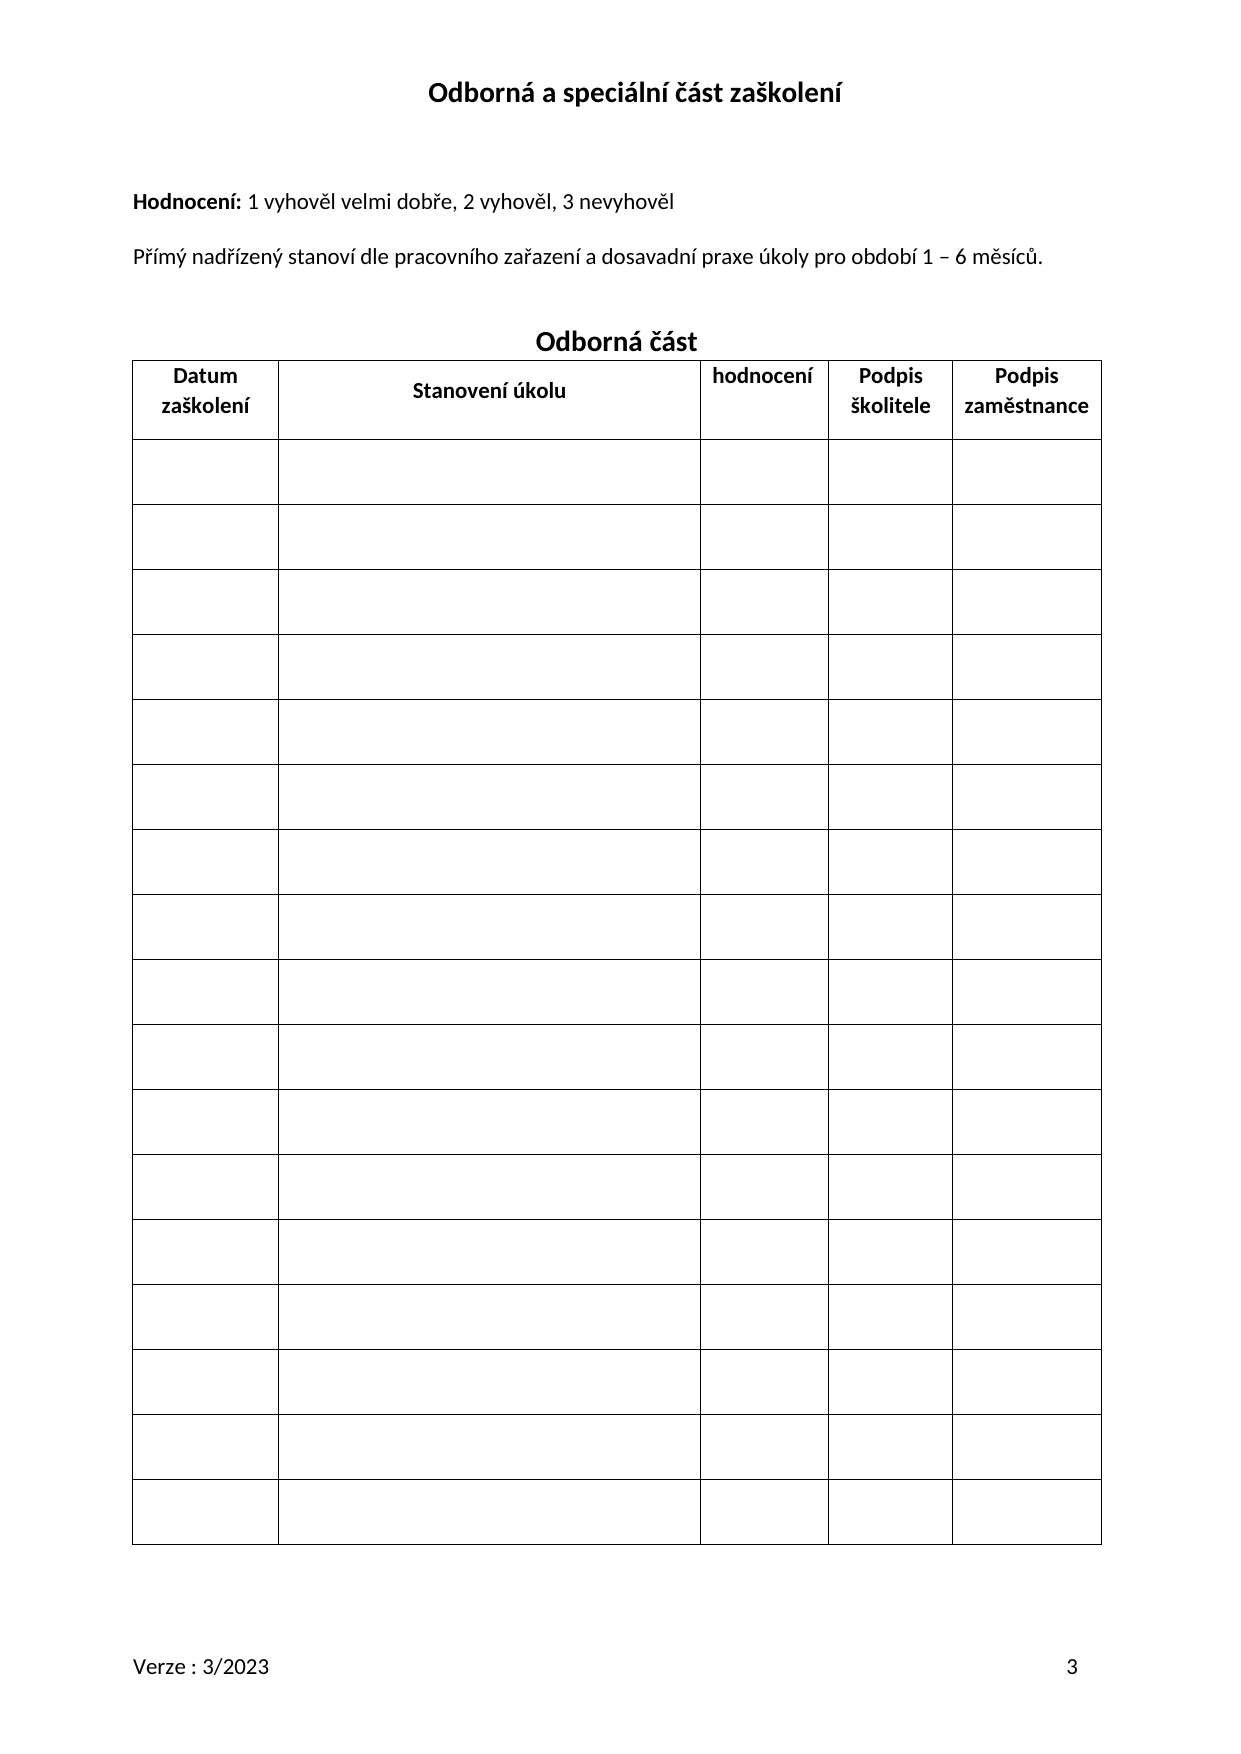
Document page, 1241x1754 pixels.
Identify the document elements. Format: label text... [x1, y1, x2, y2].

table_cell [829, 765, 952, 828]
table_cell [279, 570, 700, 633]
table_cell [953, 765, 1101, 828]
table_cell [829, 1350, 952, 1413]
table_cell [829, 635, 952, 698]
table_cell [133, 440, 278, 503]
table_cell [953, 1155, 1101, 1218]
table_cell [953, 570, 1101, 633]
table_cell [279, 1480, 700, 1543]
table_cell [279, 1220, 700, 1283]
table_cell [701, 1090, 828, 1153]
text Odborná a speciální část zaškolení [133, 74, 1137, 109]
table_cell [701, 830, 828, 893]
table_header Odborná část [133, 323, 1101, 360]
table_cell [953, 895, 1101, 958]
table_cell [279, 1350, 700, 1413]
table_cell Podpis školitele [829, 361, 952, 438]
table_cell [701, 440, 828, 503]
table_cell [829, 830, 952, 893]
table_cell [701, 1220, 828, 1283]
table_cell [133, 895, 278, 958]
table_cell [953, 1220, 1101, 1283]
table_cell [829, 1220, 952, 1283]
table_cell [279, 1155, 700, 1218]
table_cell Datum zaškolení [133, 361, 278, 438]
table_cell [133, 505, 278, 568]
table_cell [829, 700, 952, 763]
table_cell [133, 765, 278, 828]
table_cell [701, 960, 828, 1023]
table_cell [701, 765, 828, 828]
table_cell [829, 1155, 952, 1218]
table_cell [279, 440, 700, 503]
table_cell Podpis zaměstnance [953, 361, 1101, 438]
table_cell [133, 1220, 278, 1283]
table_cell [829, 1415, 952, 1478]
table_cell [953, 1025, 1101, 1088]
table_cell [829, 440, 952, 503]
table_cell [133, 1415, 278, 1478]
table_cell [279, 830, 700, 893]
table_cell [133, 830, 278, 893]
table_cell [829, 1090, 952, 1153]
table_cell [279, 700, 700, 763]
table_cell [701, 505, 828, 568]
table_cell [953, 505, 1101, 568]
table_cell [279, 1285, 700, 1348]
text Hodnocení: 1 vyhověl velmi dobře, 2 vyhověl, 3 nevyhověl [133, 187, 1137, 215]
table_cell [279, 1025, 700, 1088]
table_cell [133, 635, 278, 698]
table_cell [279, 1415, 700, 1478]
table_cell [701, 1285, 828, 1348]
table_cell [133, 1350, 278, 1413]
table_cell [133, 1155, 278, 1218]
table_cell [829, 1025, 952, 1088]
table_cell [953, 1090, 1101, 1153]
table_cell [701, 1155, 828, 1218]
table_cell [953, 440, 1101, 503]
table_cell [829, 960, 952, 1023]
table_cell [133, 960, 278, 1023]
table_cell [829, 505, 952, 568]
table_cell [133, 1025, 278, 1088]
table_cell [133, 1285, 278, 1348]
table_cell [953, 635, 1101, 698]
table_cell [829, 895, 952, 958]
table_cell [279, 960, 700, 1023]
table_cell [953, 1350, 1101, 1413]
table_cell [953, 700, 1101, 763]
table_cell [701, 895, 828, 958]
table_cell [953, 1415, 1101, 1478]
table_cell [953, 960, 1101, 1023]
table_cell [133, 1480, 278, 1543]
table_cell [953, 1285, 1101, 1348]
table_cell [279, 505, 700, 568]
table_cell [133, 700, 278, 763]
table_cell [279, 895, 700, 958]
table_cell [701, 1480, 828, 1543]
table_cell [279, 635, 700, 698]
table_cell [953, 830, 1101, 893]
table_cell [701, 1415, 828, 1478]
text Přímý nadřízený stanoví dle pracovního zařazení a dosavadní praxe úkoly pro období 1 – 6 měsíců. [133, 242, 1137, 271]
table_cell Stanovení úkolu [279, 361, 700, 438]
table_cell [953, 1480, 1101, 1543]
table_cell hodnocení [701, 361, 828, 438]
table_cell [133, 1090, 278, 1153]
table_cell [829, 1285, 952, 1348]
table_cell [279, 1090, 700, 1153]
table_cell [133, 570, 278, 633]
table_cell [279, 765, 700, 828]
table_cell [701, 570, 828, 633]
table_cell [829, 570, 952, 633]
table_cell [701, 1350, 828, 1413]
table_cell [701, 700, 828, 763]
table_cell [701, 1025, 828, 1088]
table_cell [701, 635, 828, 698]
table_cell [829, 1480, 952, 1543]
